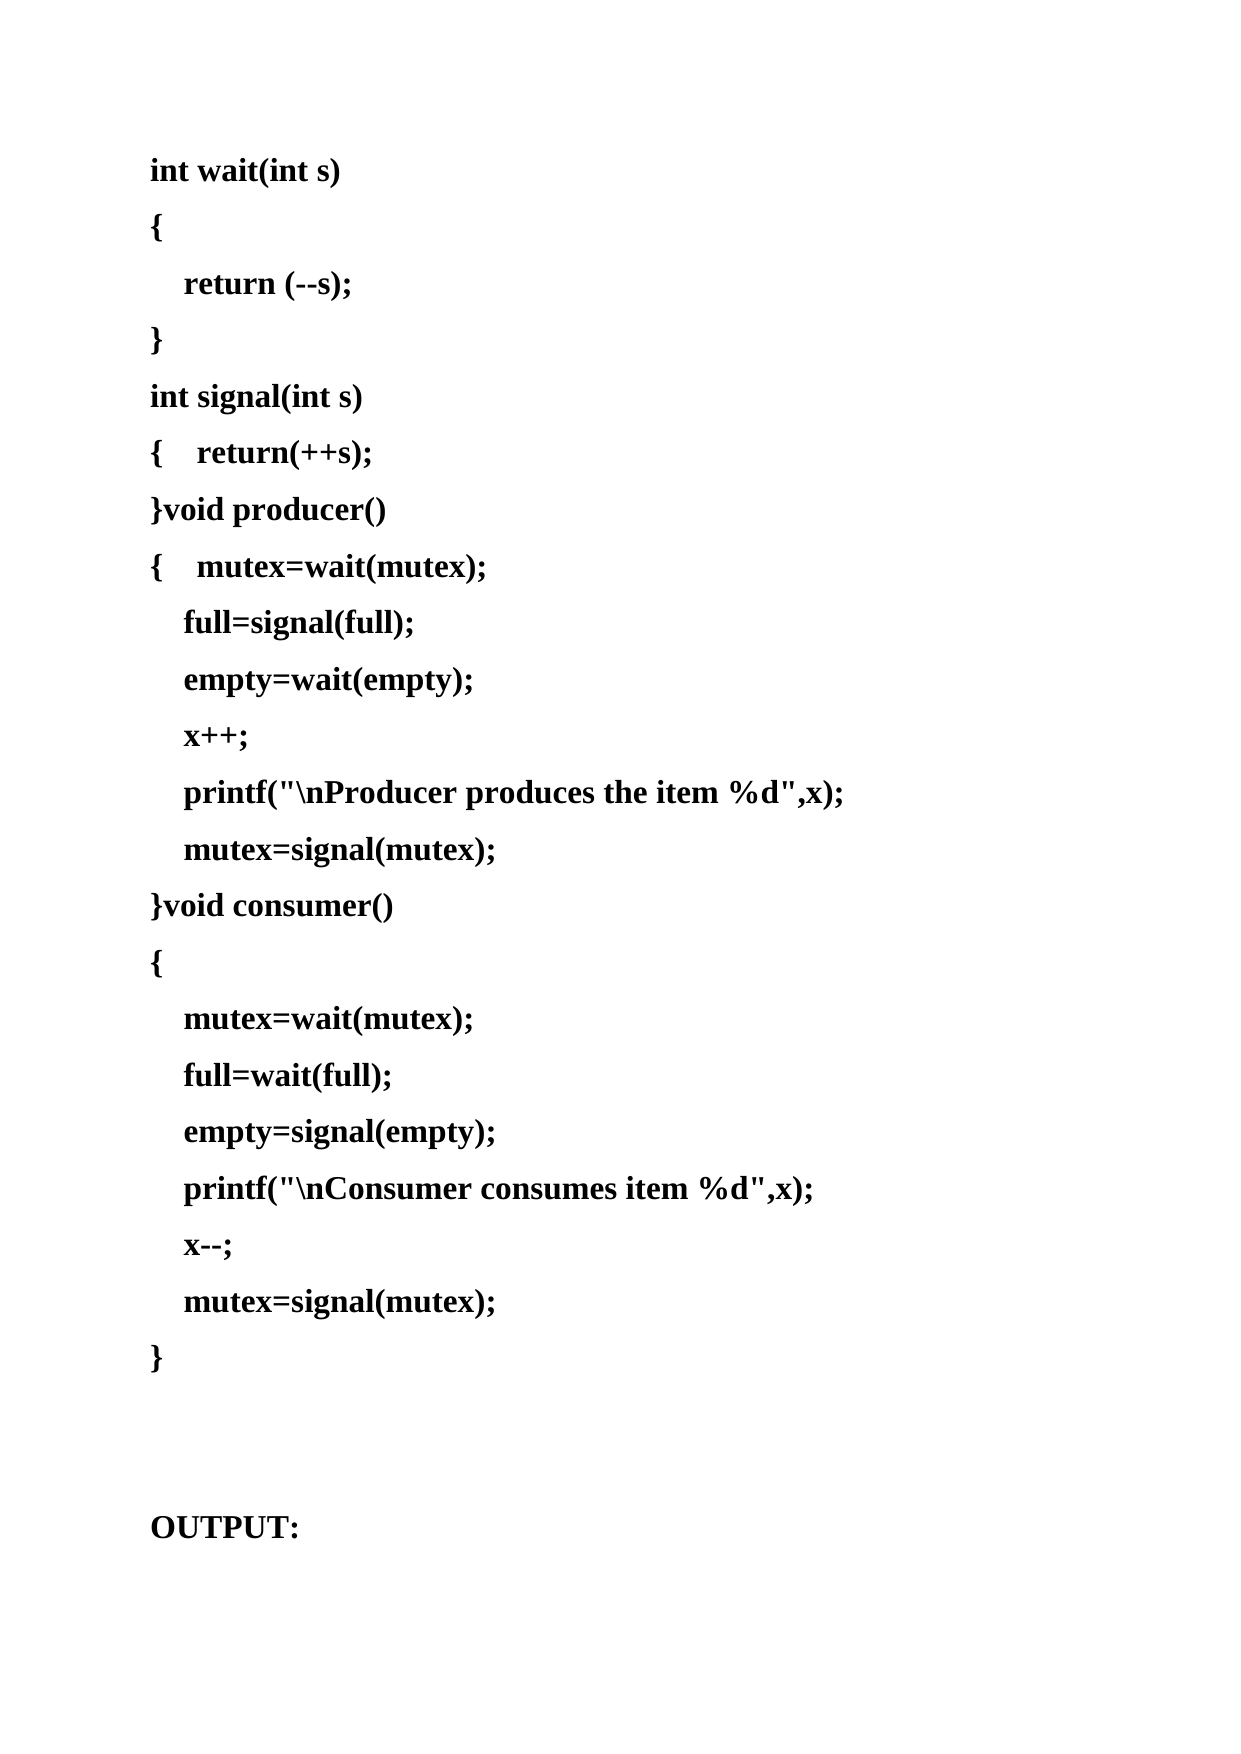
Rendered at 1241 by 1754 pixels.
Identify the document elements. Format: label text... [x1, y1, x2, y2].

text printf("\nProducer produces the item %d",x); [150, 772, 1090, 811]
text printf("\nConsumer consumes item %d",x); [150, 1168, 1090, 1206]
text full=wait(full); [150, 1055, 1090, 1093]
text mutex=signal(mutex); [150, 1281, 1090, 1319]
text return (--s); [150, 263, 1090, 301]
text int signal(int s) [150, 376, 1090, 414]
text empty=wait(empty); [150, 659, 1090, 697]
text int wait(int s) [150, 150, 1090, 188]
text mutex=wait(mutex); [150, 998, 1090, 1037]
text empty=signal(empty); [150, 1112, 1090, 1150]
text }void consumer() [150, 885, 1090, 924]
text x++; [150, 716, 1090, 754]
text } [150, 320, 1090, 358]
text { mutex=wait(mutex); [150, 546, 1090, 584]
text x--; [150, 1225, 1090, 1263]
text full=signal(full); [150, 602, 1090, 641]
text } [150, 1338, 1090, 1376]
text OUTPUT: [150, 1507, 1090, 1546]
text mutex=signal(mutex); [150, 829, 1090, 867]
text }void producer() [150, 489, 1090, 528]
text { [150, 942, 1090, 980]
text { [150, 207, 1090, 245]
text { return(++s); [150, 433, 1090, 471]
